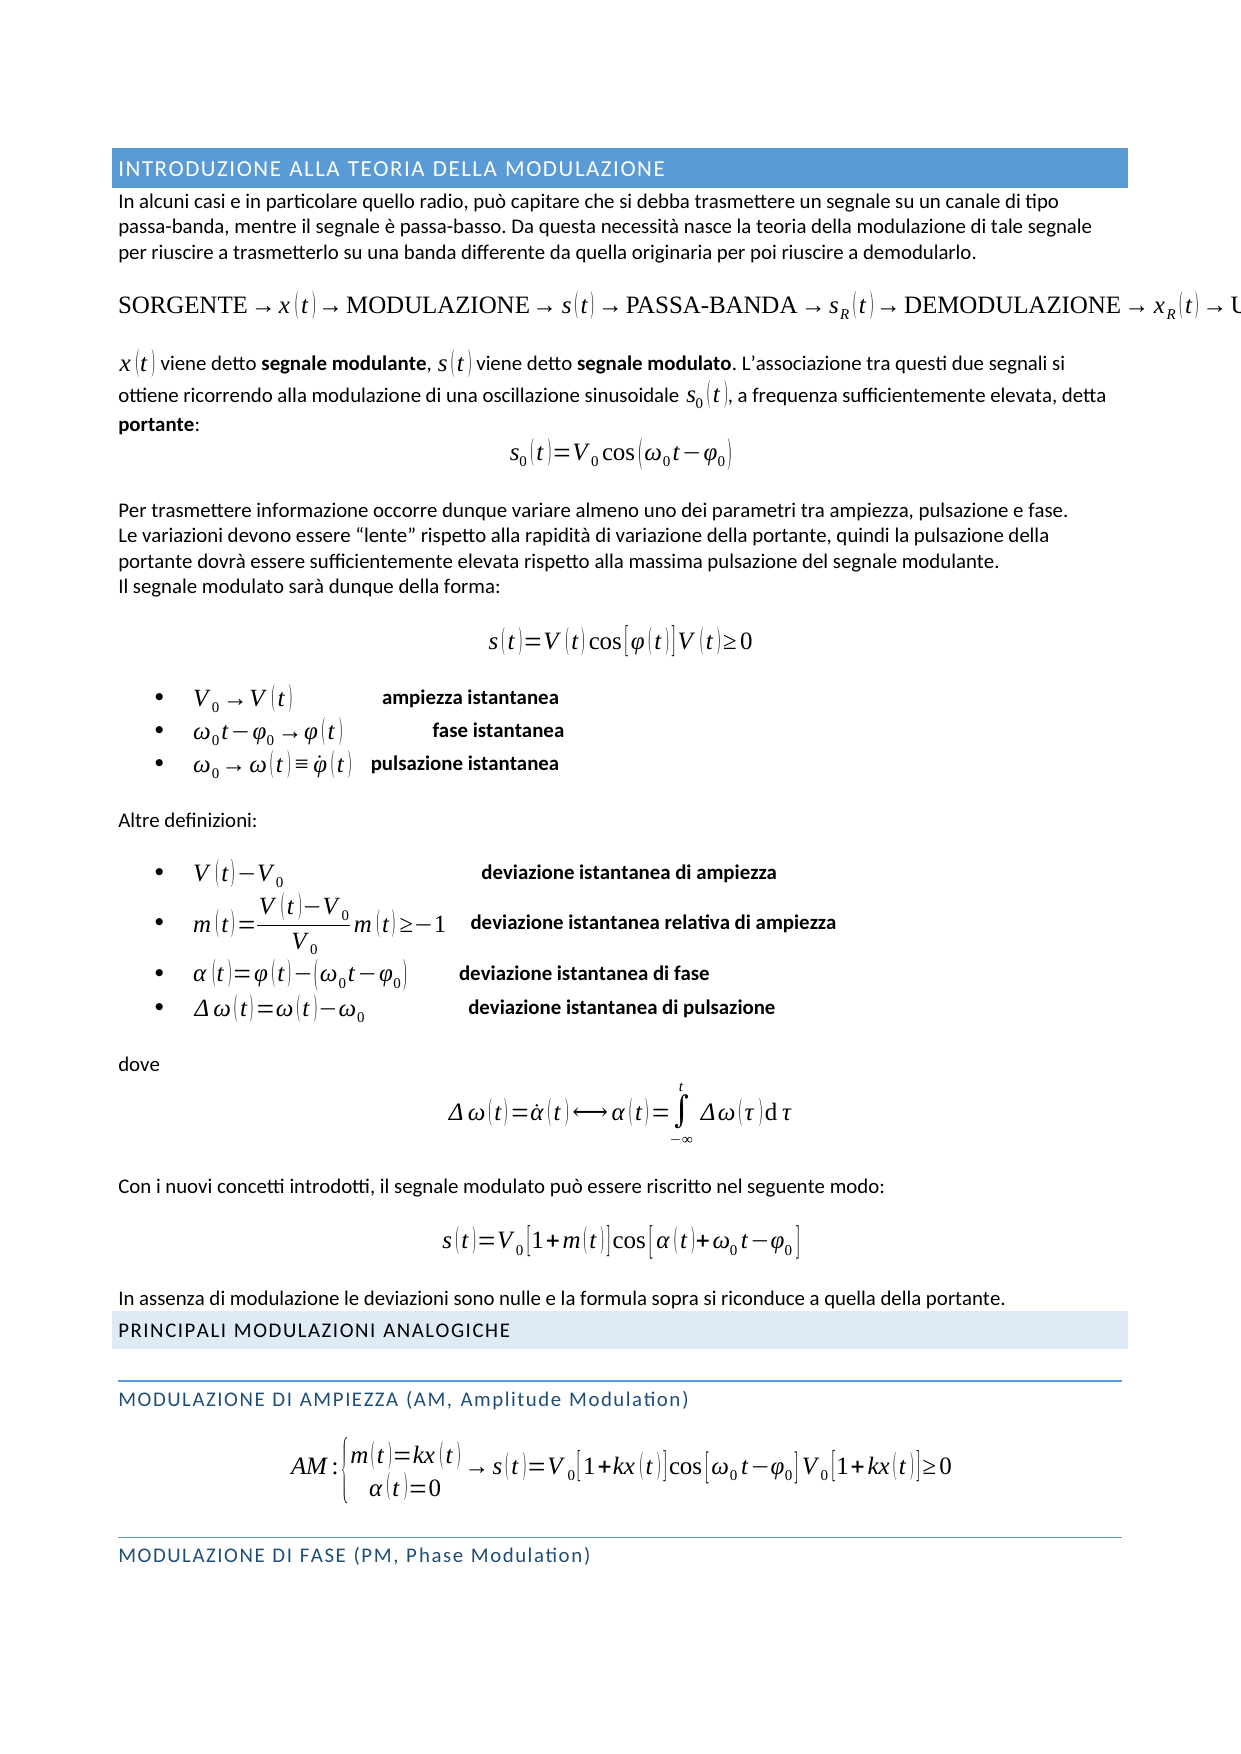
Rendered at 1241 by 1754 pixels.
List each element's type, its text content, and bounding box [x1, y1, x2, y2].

text viene detto segnale modulante, viene detto segnale modulato. L’associazione tra questi due segnali si ottiene ricorrendo alla modulazione di una oscillazione sinusoidale , a frequenza sufficientemente elevata, detta portante: [118, 348, 1122, 437]
list pulsazione istantanea [156, 749, 1122, 782]
text Le variazioni devono essere “lente” rispetto alla rapidità di variazione della portante, quindi la pulsazione della portante dovrà essere sufficientemente elevata rispetto alla massima pulsazione del segnale modulante. [118, 522, 1122, 573]
subtitle Modulazione di ampiezza (am, Amplitude Modulation) [118, 1382, 1122, 1411]
list deviazione istantanea relativa di ampiezza [156, 891, 1122, 958]
text Per trasmettere informazione occorre dunque variare almeno uno dei parametri tra ampiezza, pulsazione e fase. [118, 497, 1122, 522]
list deviazione istantanea di ampiezza [156, 858, 1122, 891]
list fase istantanea [156, 716, 1122, 749]
text Il segnale modulato sarà dunque della forma: [118, 573, 1122, 599]
list ampiezza istantanea [156, 683, 1122, 716]
text passa-banda, mentre il segnale è passa-basso. Da questa necessità nasce la teoria della modulazione di tale segnale per riuscire a trasmetterlo su una banda differente da quella originaria per poi riuscire a demodularlo. [118, 213, 1122, 264]
text In assenza di modulazione le deviazioni sono nulle e la formula sopra si riconduce a quella della portante. [118, 1286, 1122, 1311]
list deviazione istantanea di fase [156, 958, 1122, 993]
subtitle MODULAZIONE DI FASE (pm, Phase Modulation) [118, 1538, 1122, 1568]
list deviazione istantanea di pulsazione [156, 993, 1122, 1026]
subtitle Introduzione alla teoria della modulazione [118, 154, 1122, 182]
text In alcuni casi e in particolare quello radio, può capitare che si debba trasmettere un segnale su un canale di tipo [118, 188, 1122, 213]
text dove [118, 1051, 1122, 1077]
text Altre definizioni: [118, 807, 1122, 832]
subtitle principali modulazioni analogiche [118, 1317, 1122, 1343]
text Con i nuovi concetti introdotti, il segnale modulato può essere riscritto nel seguente modo: [118, 1173, 1122, 1198]
